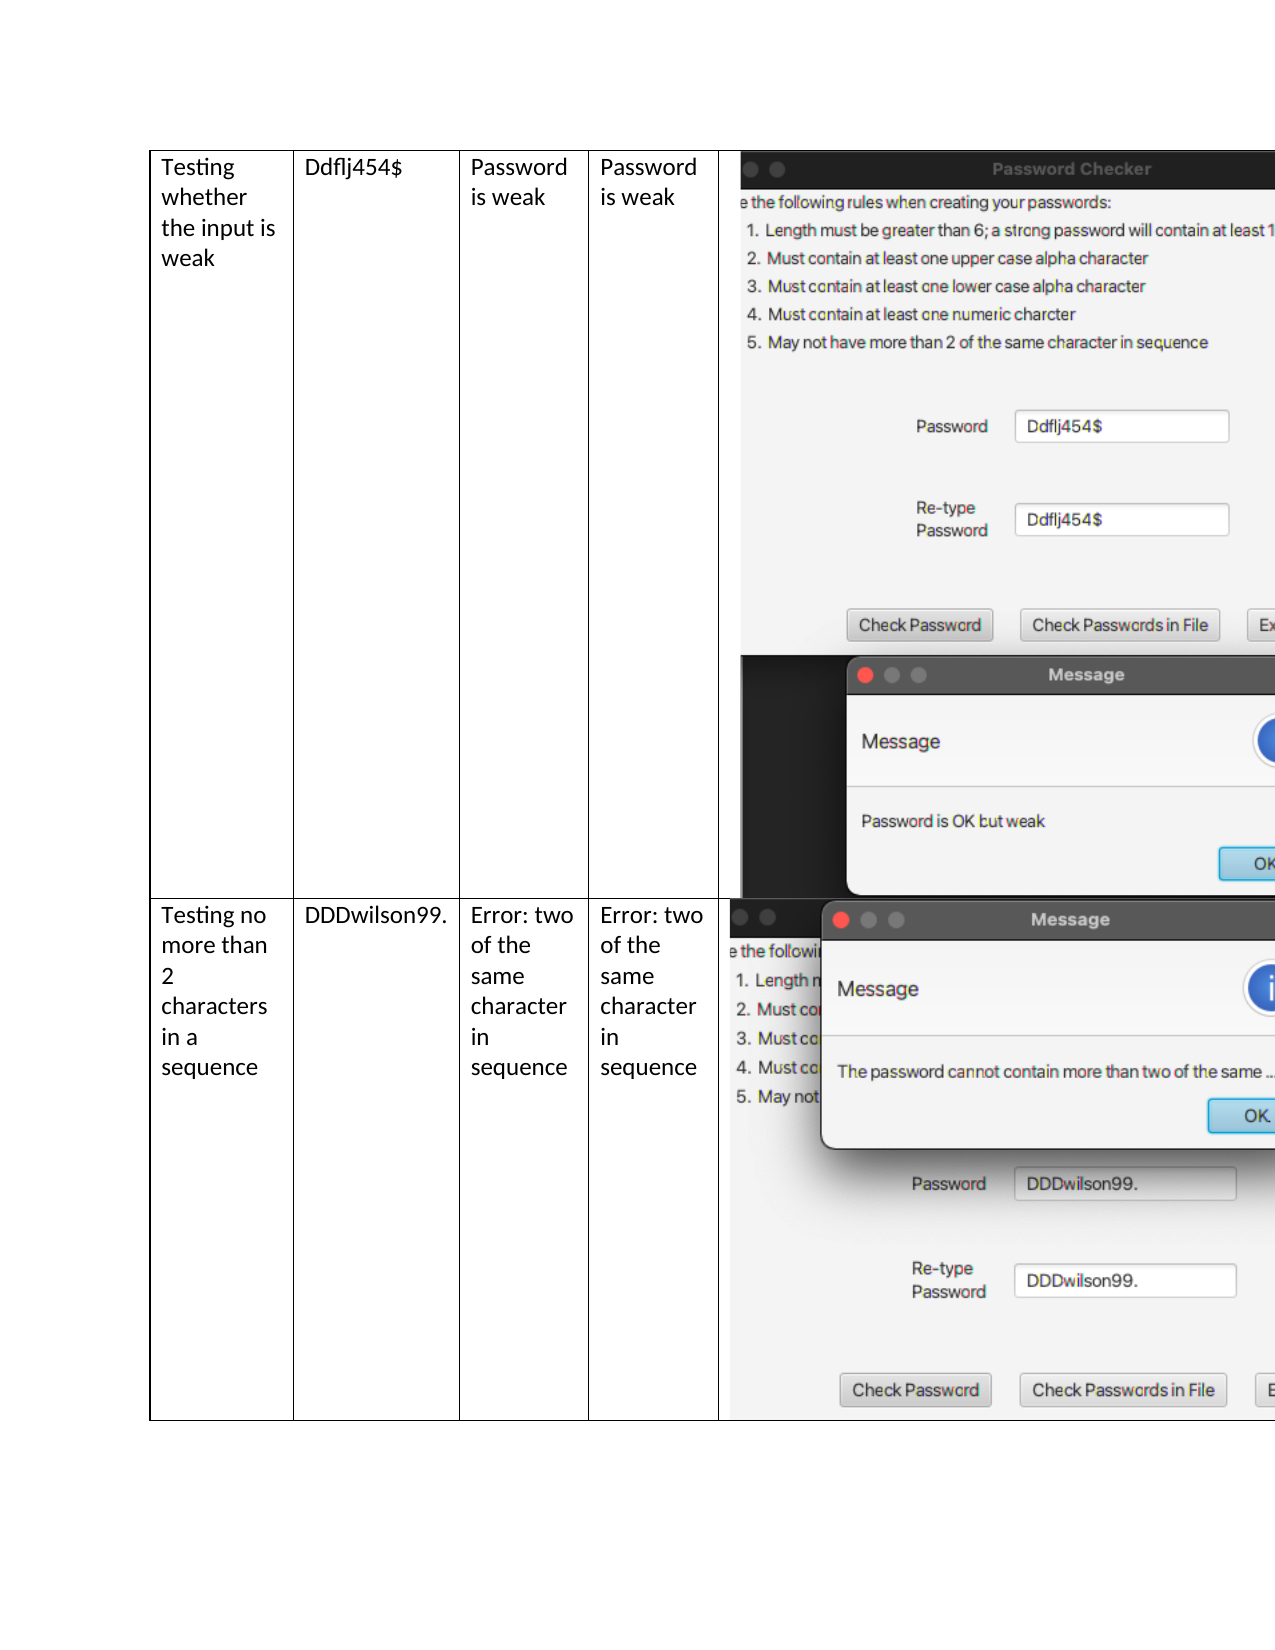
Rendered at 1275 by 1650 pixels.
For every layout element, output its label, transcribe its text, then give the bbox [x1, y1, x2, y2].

table_cell Error: two of the same character in sequence [460, 899, 588, 1419]
table_cell Ddflj454$ [294, 151, 459, 898]
table_cell [719, 151, 740, 898]
table_cell Testing no more than 2 characters in a sequence [151, 899, 293, 1419]
table_cell [719, 899, 729, 1419]
table_cell Password is weak [460, 151, 588, 898]
table_cell Password is weak [589, 151, 718, 898]
table_cell Testing whether the input is weak [151, 151, 293, 898]
picture [729, 151, 1275, 1420]
table_cell Error: two of the same character in sequence [589, 899, 718, 1419]
table_cell DDDwilson99. [294, 899, 459, 1419]
